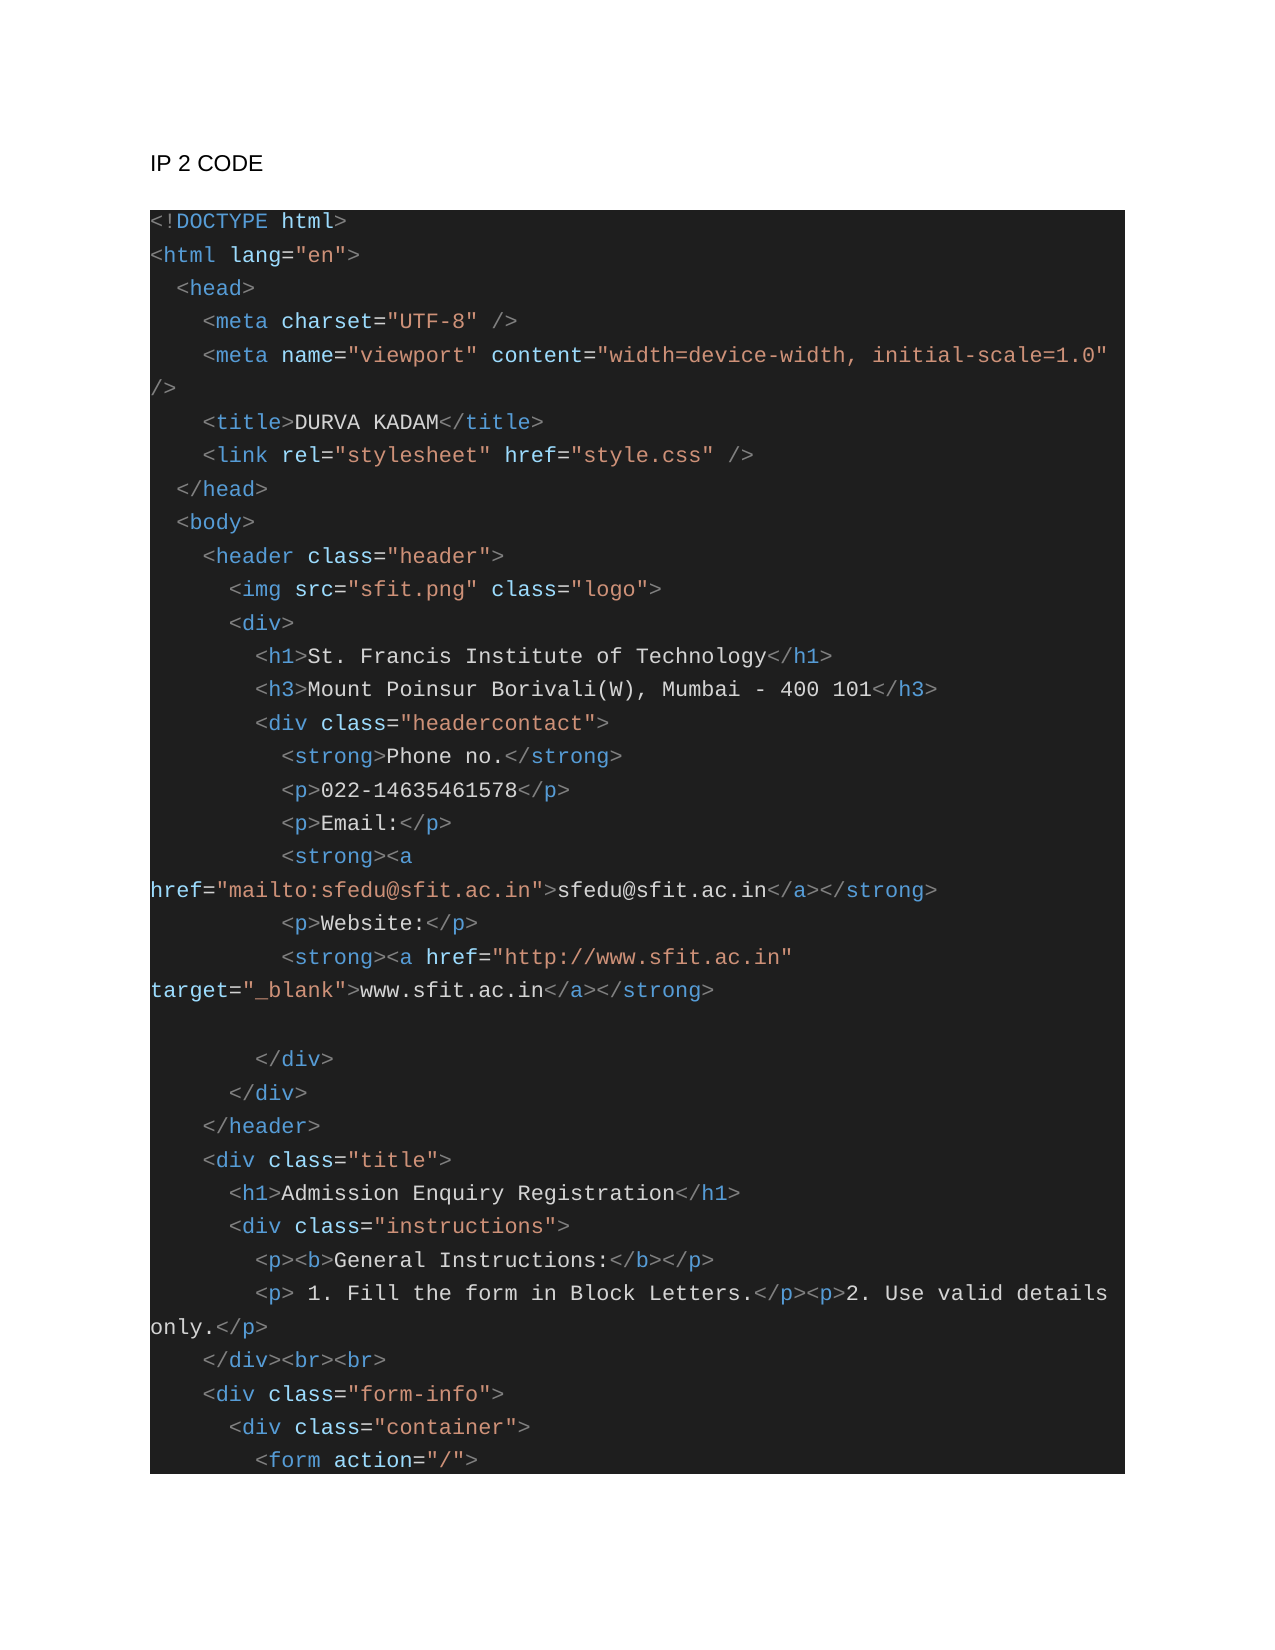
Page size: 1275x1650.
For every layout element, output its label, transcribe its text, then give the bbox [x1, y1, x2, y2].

text <p><b>General Instructions:</b></p> [150, 1249, 1125, 1274]
text <div class="container"> [150, 1416, 1125, 1441]
text <meta charset="UTF-8" /> [150, 311, 1125, 336]
text </head> [150, 478, 1125, 503]
text <h1>St. Francis Institute of Technology</h1> [150, 645, 1125, 670]
text <strong>Phone no.</strong> [150, 745, 1125, 770]
text <body> [150, 511, 1125, 536]
text <div class="title"> [150, 1149, 1125, 1173]
text <div> [150, 612, 1125, 636]
text <div class="instructions"> [150, 1216, 1125, 1240]
text <p>022-14635461578</p> [150, 779, 1125, 804]
text <h3>Mount Poinsur Borivali(W), Mumbai - 400 101</h3> [150, 678, 1125, 703]
text </div> [150, 1048, 1125, 1073]
text <!DOCTYPE html> [150, 210, 1125, 235]
text <p>Email:</p> [150, 812, 1125, 837]
text <form action="/"> [150, 1450, 1125, 1474]
text <p>Website:</p> [150, 913, 1125, 937]
text </header> [150, 1115, 1125, 1140]
text <p> 1. Fill the form in Block Letters.</p><p>2. Use valid details only.</p> [150, 1282, 1125, 1341]
text <title>DURVA KADAM</title> [150, 411, 1125, 436]
text </div> [150, 1082, 1125, 1107]
text <link rel="stylesheet" href="style.css" /> [150, 444, 1125, 469]
text IP 2 CODE [150, 150, 1125, 176]
text <img src="sfit.png" class="logo"> [150, 578, 1125, 603]
text <div class="headercontact"> [150, 712, 1125, 737]
text <strong><a href="mailto:sfedu@sfit.ac.in">sfedu@sfit.ac.in</a></strong> [150, 846, 1125, 904]
text </div><br><br> [150, 1349, 1125, 1374]
text <header class="header"> [150, 545, 1125, 569]
text <strong><a href="http://www.sfit.ac.in" target="_blank">www.sfit.ac.in</a></strong> [150, 946, 1125, 1004]
text <h1>Admission Enquiry Registration</h1> [150, 1182, 1125, 1207]
text <meta name="viewport" content="width=device-width, initial-scale=1.0" /> [150, 344, 1125, 402]
text <head> [150, 277, 1125, 302]
text <div class="form-info"> [150, 1383, 1125, 1408]
text <html lang="en"> [150, 244, 1125, 269]
